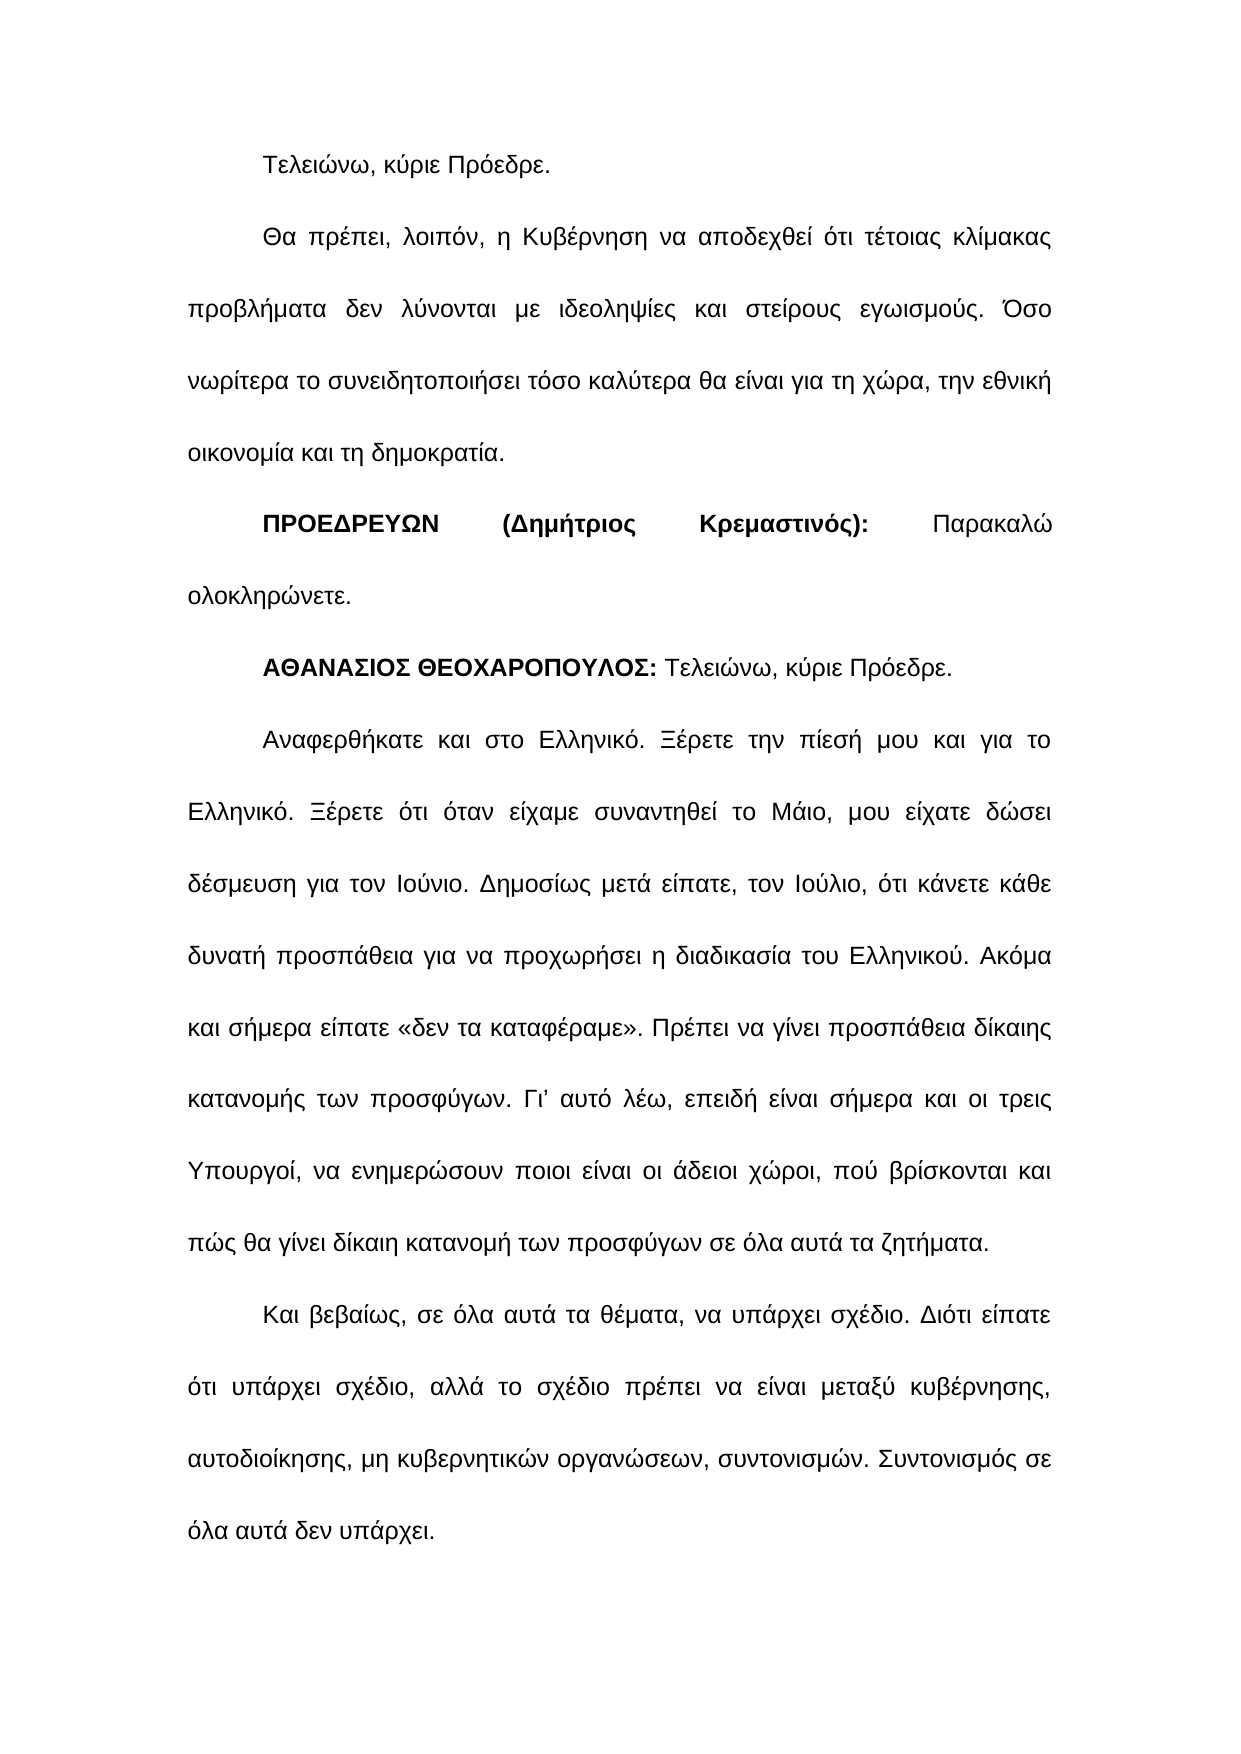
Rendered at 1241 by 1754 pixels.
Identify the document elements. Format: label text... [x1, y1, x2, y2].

text Και βεβαίως, σε όλα αυτά τα θέματα, να υπάρχει σχέδιο. Διότι είπατε ότι υπάρχει σχέδιο, αλλά το σχέδιο πρέπει να είναι μεταξύ κυβέρνησης, αυτοδιοίκησης, μη κυβερνητικών οργανώσεων, συντονισμών. Συντονισμός σε όλα αυτά δεν υπάρχει. [187, 1300, 1053, 1544]
text ΠΡΟΕΔΡΕΥΩΝ (Δημήτριος Κρεμαστινός): Παρακαλώ ολοκληρώνετε. [187, 509, 1053, 610]
text ΑΘΑΝΑΣΙΟΣ ΘΕΟΧΑΡΟΠΟΥΛΟΣ: Τελειώνω, κύριε Πρόεδρε. [187, 653, 1053, 682]
text Αναφερθήκατε και στο Ελληνικό. Ξέρετε την πίεσή μου και για το Ελληνικό. Ξέρετε ότι όταν είχαμε συναντηθεί το Μάιο, μου είχατε δώσει δέσμευση για τον Ιούνιο. Δημοσίως μετά είπατε, τον Ιούλιο, ότι κάνετε κάθε δυνατή προσπάθεια για να προχωρήσει η διαδικασία του Ελληνικού. Ακόμα και σήμερα είπατε «δεν τα καταφέραμε». Πρέπει να γίνει προσπάθεια δίκαιης κατανομής των προσφύγων. Γι’ αυτό λέω, επειδή είναι σήμερα και οι τρεις Υπουργοί, να ενημερώσουν ποιοι είναι οι άδειοι χώροι, πού βρίσκονται και πώς θα γίνει δίκαιη κατανομή των προσφύγων σε όλα αυτά τα ζητήματα. [187, 725, 1053, 1257]
text Θα πρέπει, λοιπόν, η Κυβέρνηση να αποδεχθεί ότι τέτοιας κλίμακας προβλήματα δεν λύνονται με ιδεοληψίες και στείρους εγωισμούς. Όσο νωρίτερα το συνειδητοποιήσει τόσο καλύτερα θα είναι για τη χώρα, την εθνική οικονομία και τη δημοκρατία. [187, 222, 1053, 466]
text Τελειώνω, κύριε Πρόεδρε. [187, 150, 1053, 179]
